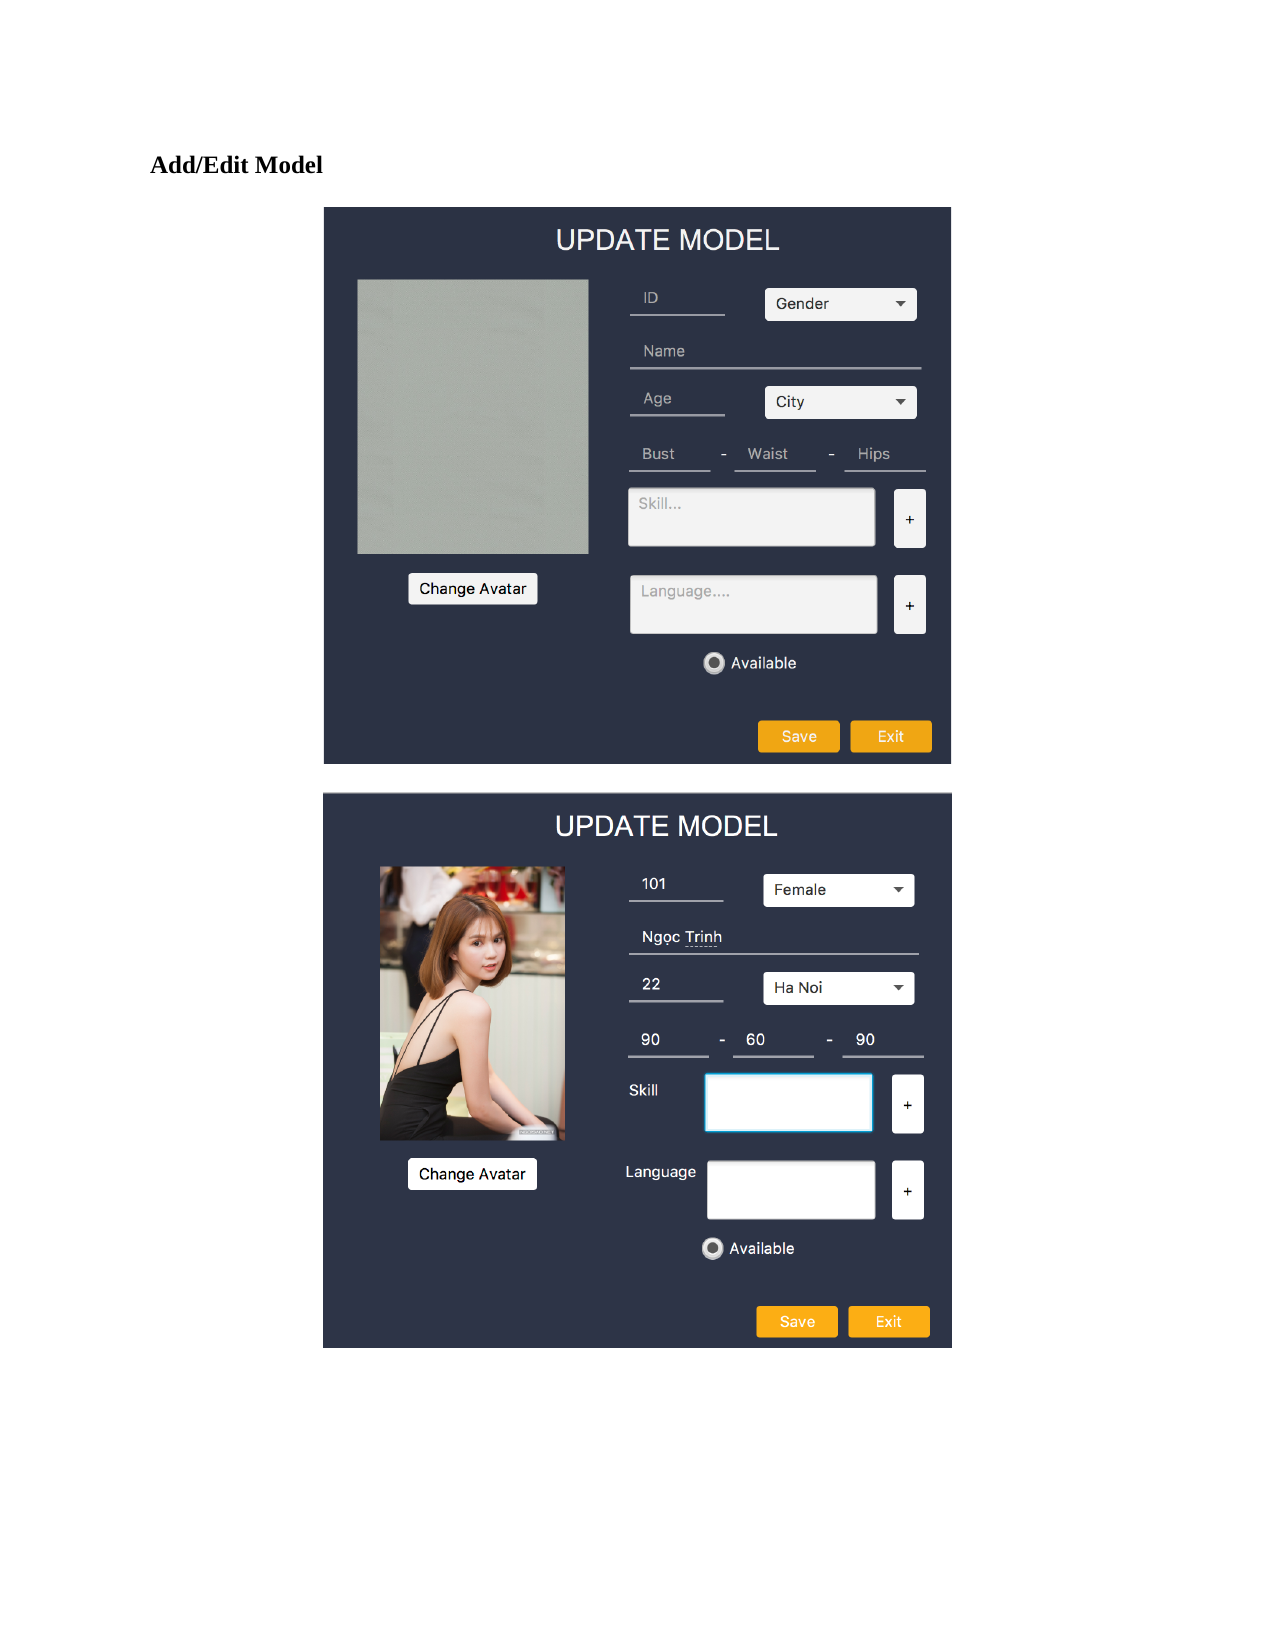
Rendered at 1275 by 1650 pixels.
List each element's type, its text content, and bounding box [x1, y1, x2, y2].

picture [323, 792, 952, 1348]
picture [323, 207, 952, 764]
text Add/Edit Model [150, 150, 1125, 179]
